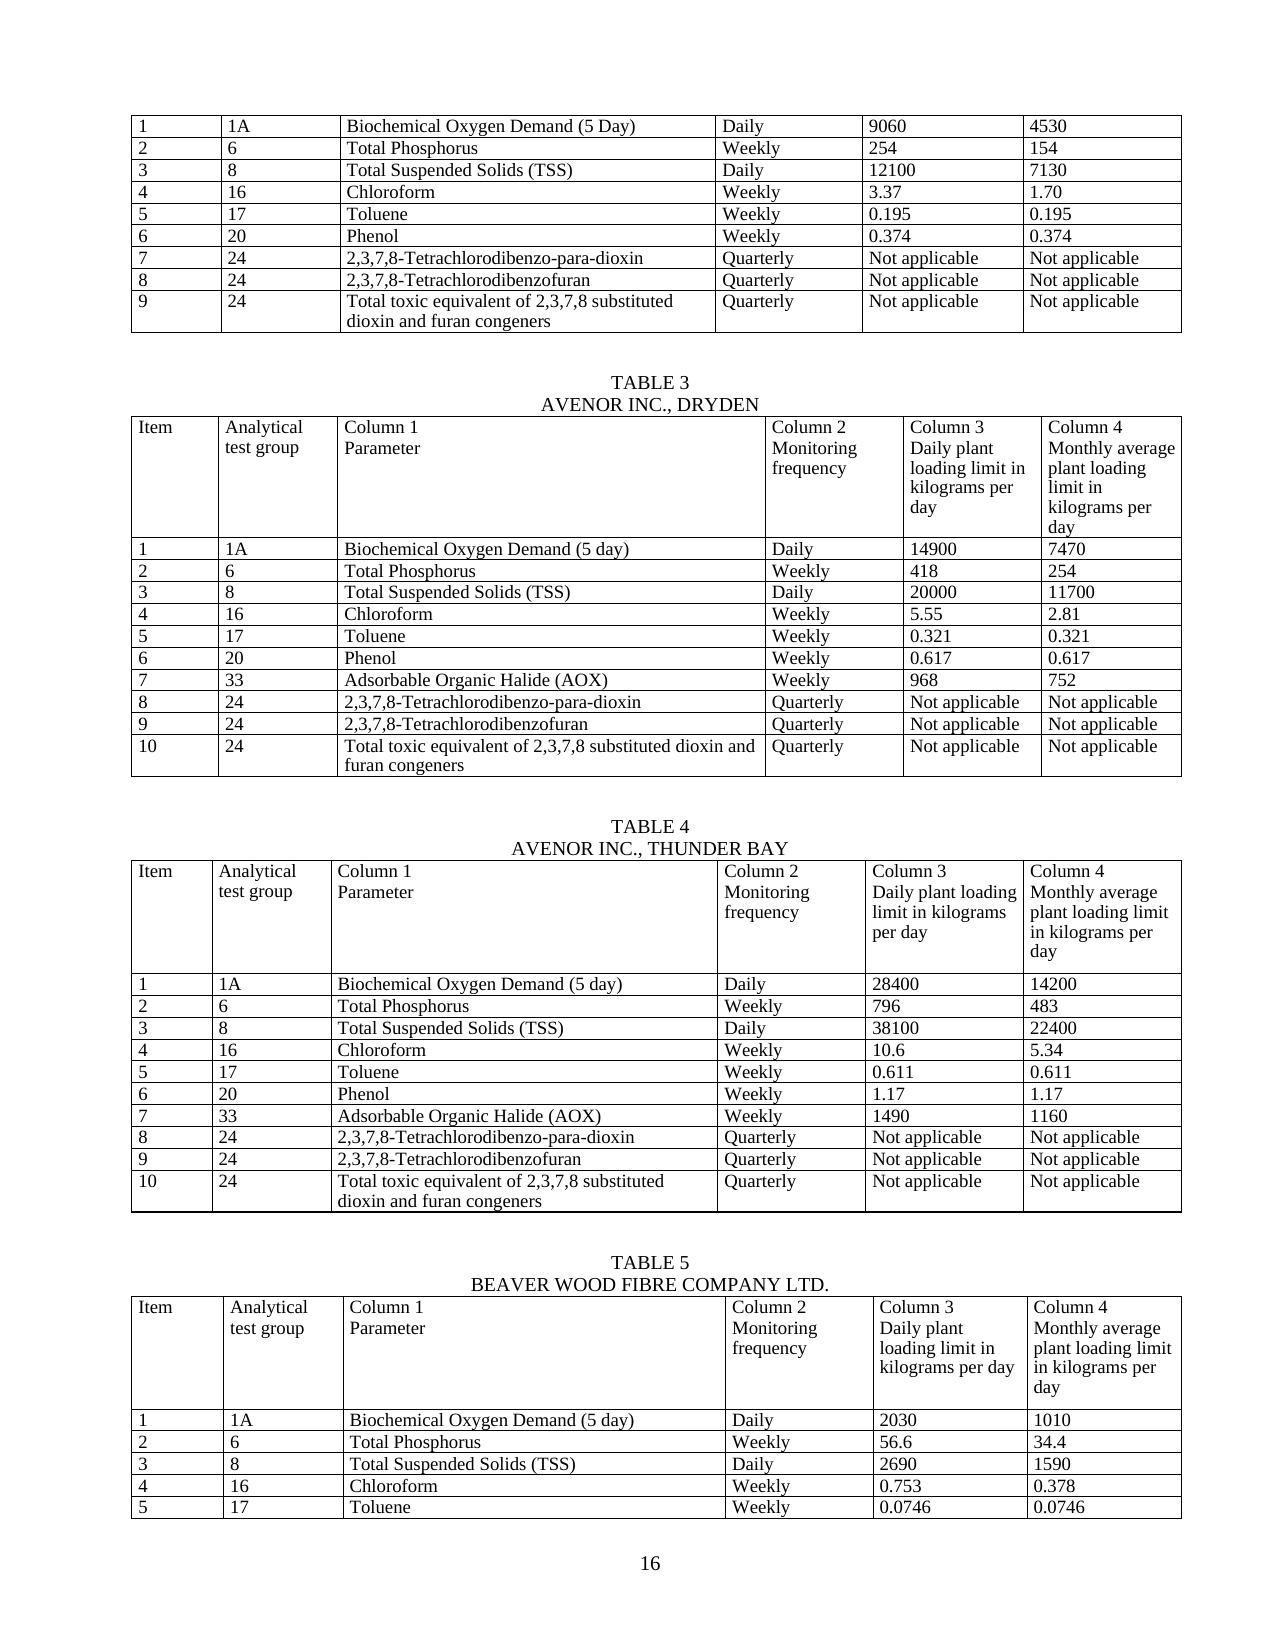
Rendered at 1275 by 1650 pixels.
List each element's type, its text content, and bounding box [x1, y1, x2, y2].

table_cell Not applicable [1042, 691, 1181, 712]
table_cell 0.321 [904, 626, 1041, 647]
table_cell 3 [132, 160, 221, 181]
table_cell 24 [213, 1149, 331, 1170]
table_cell 4 [132, 1475, 223, 1496]
table_cell 12100 [863, 160, 1023, 181]
table_cell 2,3,7,8-Tetrachlorodibenzo-para-dioxin [332, 1127, 717, 1148]
table_cell 3 [132, 582, 218, 603]
table_cell 1590 [1028, 1453, 1181, 1474]
table_cell 7 [132, 247, 221, 268]
table_header Column 4 Monthly average plant loading limit in kilograms per day [1024, 861, 1181, 973]
table_cell 8 [222, 160, 340, 181]
table_cell 4 [132, 182, 221, 202]
table_cell Daily [716, 160, 862, 181]
table_cell Total toxic equivalent of 2,3,7,8 substituted dioxin and furan congeners [338, 735, 765, 776]
table_cell Weekly [718, 1061, 865, 1082]
table_cell 0.321 [1042, 626, 1181, 647]
table_cell 1A [222, 116, 340, 137]
table_cell 8 [132, 1127, 212, 1148]
table_cell 1A [224, 1410, 343, 1430]
table_cell Weekly [716, 182, 862, 202]
table_cell 34.4 [1028, 1431, 1181, 1452]
table_cell Quarterly [718, 1171, 865, 1211]
table_cell Biochemical Oxygen Demand (5 day) [338, 538, 765, 559]
table_cell Weekly [716, 225, 862, 246]
table_cell 17 [213, 1061, 331, 1082]
table_cell Total Phosphorus [341, 138, 715, 159]
table_cell 254 [1042, 560, 1181, 581]
table_cell 1.17 [1024, 1083, 1181, 1104]
table_cell 5 [132, 204, 221, 224]
table_cell Daily [718, 1018, 865, 1038]
table_cell 3.37 [863, 182, 1023, 202]
table_cell Weekly [726, 1497, 873, 1518]
table_cell 8 [132, 269, 221, 290]
table_cell 8 [132, 691, 218, 712]
table_header Item [132, 417, 218, 537]
table_cell Weekly [716, 204, 862, 224]
subtitle Table 4 Avenor Inc., Thunder Bay [125, 816, 1175, 860]
table_cell 2,3,7,8-Tetrachlorodibenzofuran [332, 1149, 717, 1170]
table_cell 2,3,7,8-Tetrachlorodibenzofuran [338, 713, 765, 734]
table_cell 8 [224, 1453, 343, 1474]
table_cell Total toxic equivalent of 2,3,7,8 substituted dioxin and furan congeners [332, 1171, 717, 1211]
table_header Column 4 Monthly average plant loading limit in kilograms per day [1028, 1297, 1181, 1408]
table_cell 1A [219, 538, 337, 559]
table_cell 38100 [866, 1018, 1023, 1038]
table_cell Quarterly [716, 247, 862, 268]
table_cell 16 [222, 182, 340, 202]
table_cell Not applicable [1024, 1149, 1181, 1170]
table_cell 2 [132, 138, 221, 159]
table_cell 24 [222, 291, 340, 332]
table_cell Daily [726, 1410, 873, 1430]
table_cell Not applicable [866, 1171, 1023, 1211]
table_cell 6 [219, 560, 337, 581]
table_cell Adsorbable Organic Halide (AOX) [338, 670, 765, 690]
table_cell 24 [219, 691, 337, 712]
table_cell Quarterly [766, 691, 903, 712]
table_cell 7470 [1042, 538, 1181, 559]
table_cell 418 [904, 560, 1041, 581]
table_cell 17 [219, 626, 337, 647]
table_cell Daily [766, 538, 903, 559]
table_cell 20000 [904, 582, 1041, 603]
table_cell 24 [222, 269, 340, 290]
table_cell 2 [132, 1431, 223, 1452]
table_cell Total Suspended Solids (TSS) [332, 1018, 717, 1038]
table_cell 1160 [1024, 1105, 1181, 1126]
table_cell Not applicable [1024, 1171, 1181, 1211]
table_cell Chloroform [344, 1475, 725, 1496]
table_cell 7 [132, 1105, 212, 1126]
table_cell 7130 [1024, 160, 1181, 181]
table_cell Not applicable [863, 269, 1023, 290]
table_cell Not applicable [1042, 735, 1181, 776]
table_cell 24 [219, 713, 337, 734]
table_cell Chloroform [332, 1040, 717, 1060]
table_cell 968 [904, 670, 1041, 690]
table_cell Weekly [718, 1083, 865, 1104]
table_cell 0.753 [874, 1475, 1027, 1496]
table_cell 6 [224, 1431, 343, 1452]
table_cell 56.6 [874, 1431, 1027, 1452]
table_cell 0.611 [1024, 1061, 1181, 1082]
table_cell Not applicable [904, 713, 1041, 734]
table_cell Toluene [332, 1061, 717, 1082]
table_cell 17 [222, 204, 340, 224]
table_cell Weekly [716, 138, 862, 159]
table_cell 2 [132, 560, 218, 581]
table_cell 0.378 [1028, 1475, 1181, 1496]
table_cell 5.55 [904, 604, 1041, 625]
table_cell Phenol [332, 1083, 717, 1104]
table_cell 14900 [904, 538, 1041, 559]
table_cell 17 [224, 1497, 343, 1518]
table_cell 2690 [874, 1453, 1027, 1474]
table_cell 16 [219, 604, 337, 625]
table_header Item [132, 861, 212, 973]
table_cell 3 [132, 1453, 223, 1474]
table_cell Phenol [338, 648, 765, 668]
table_cell 0.195 [1024, 204, 1181, 224]
table_cell Biochemical Oxygen Demand (5 day) [332, 974, 717, 995]
table_cell Chloroform [341, 182, 715, 202]
table_cell 6 [222, 138, 340, 159]
table_cell Total Suspended Solids (TSS) [338, 582, 765, 603]
table_cell 9 [132, 713, 218, 734]
table_cell 1 [132, 116, 221, 137]
table_cell Quarterly [766, 735, 903, 776]
table_cell 22400 [1024, 1018, 1181, 1038]
subtitle Table 5 Beaver Wood Fibre Company Ltd. [125, 1252, 1175, 1296]
table_cell 4530 [1024, 116, 1181, 137]
table_cell 28400 [866, 974, 1023, 995]
table_cell 254 [863, 138, 1023, 159]
table_cell Daily [726, 1453, 873, 1474]
table_cell Chloroform [338, 604, 765, 625]
table_cell 0.611 [866, 1061, 1023, 1082]
table_header Column 2 Monitoring frequency [726, 1297, 873, 1408]
table_cell 4 [132, 1040, 212, 1060]
table_cell Total Phosphorus [344, 1431, 725, 1452]
table_cell 10 [132, 1171, 212, 1211]
table_cell 2,3,7,8-Tetrachlorodibenzo-para-dioxin [341, 247, 715, 268]
table_cell 9060 [863, 116, 1023, 137]
table_cell Weekly [766, 648, 903, 668]
table_header Analytical test group [219, 417, 337, 537]
table_cell Weekly [766, 626, 903, 647]
table_cell 1 [132, 974, 212, 995]
table_cell 24 [222, 247, 340, 268]
table_cell 24 [213, 1127, 331, 1148]
table_header Column 1 Parameter [338, 417, 765, 537]
table_cell 483 [1024, 996, 1181, 1017]
table_cell 5 [132, 1061, 212, 1082]
table_cell Weekly [766, 560, 903, 581]
table_cell Daily [716, 116, 862, 137]
table_cell Weekly [766, 670, 903, 690]
table_cell Daily [766, 582, 903, 603]
table_cell 3 [132, 1018, 212, 1038]
subtitle Table 3 Avenor Inc., DryDen [125, 372, 1175, 416]
table_header Column 3 Daily plant loading limit in kilograms per day [866, 861, 1023, 973]
table_cell 2,3,7,8-Tetrachlorodibenzo-para-dioxin [338, 691, 765, 712]
table_header Column 1 Parameter [344, 1297, 725, 1408]
table_cell Not applicable [904, 691, 1041, 712]
table_cell 5.34 [1024, 1040, 1181, 1060]
table_header Item [132, 1297, 223, 1408]
table_cell Not applicable [866, 1149, 1023, 1170]
table_cell 10.6 [866, 1040, 1023, 1060]
table_cell Phenol [341, 225, 715, 246]
table_cell Not applicable [1024, 269, 1181, 290]
table_cell Quarterly [716, 269, 862, 290]
table_header Column 3 Daily plant loading limit in kilograms per day [874, 1297, 1027, 1408]
table_cell Not applicable [866, 1127, 1023, 1148]
table_cell 1A [213, 974, 331, 995]
table_cell Toluene [341, 204, 715, 224]
table_cell Adsorbable Organic Halide (AOX) [332, 1105, 717, 1126]
table_cell 33 [213, 1105, 331, 1126]
table_cell 11700 [1042, 582, 1181, 603]
table_cell Daily [718, 974, 865, 995]
table_cell Weekly [718, 996, 865, 1017]
table_cell Weekly [718, 1105, 865, 1126]
table_cell 24 [219, 735, 337, 776]
table_header Column 2 Monitoring frequency [718, 861, 865, 973]
table_cell 0.374 [1024, 225, 1181, 246]
table_header Column 2 Monitoring frequency [766, 417, 903, 537]
table_cell 1490 [866, 1105, 1023, 1126]
table_cell 1 [132, 538, 218, 559]
table_cell 4 [132, 604, 218, 625]
table_cell Weekly [726, 1475, 873, 1496]
table_cell Not applicable [1042, 713, 1181, 734]
table_cell 5 [132, 1497, 223, 1518]
table_cell 7 [132, 670, 218, 690]
table_cell Weekly [766, 604, 903, 625]
table_cell Not applicable [863, 247, 1023, 268]
table_cell 752 [1042, 670, 1181, 690]
table_cell Weekly [718, 1040, 865, 1060]
table_cell Toluene [338, 626, 765, 647]
table_cell 2030 [874, 1410, 1027, 1430]
table_cell 16 [224, 1475, 343, 1496]
table_cell 10 [132, 735, 218, 776]
table_cell Total toxic equivalent of 2,3,7,8 substituted dioxin and furan congeners [341, 291, 715, 332]
table_cell 1010 [1028, 1410, 1181, 1430]
table_cell 2.81 [1042, 604, 1181, 625]
table_header Analytical test group [224, 1297, 343, 1408]
table_cell 5 [132, 626, 218, 647]
table_cell Weekly [726, 1431, 873, 1452]
table_header Column 3 Daily plant loading limit in kilograms per day [904, 417, 1041, 537]
table_cell Not applicable [1024, 1127, 1181, 1148]
table_cell 0.617 [904, 648, 1041, 668]
table_cell 6 [132, 1083, 212, 1104]
table_cell Quarterly [766, 713, 903, 734]
table_cell 0.0746 [874, 1497, 1027, 1518]
table_cell 20 [219, 648, 337, 668]
table_cell 6 [132, 648, 218, 668]
table_cell 20 [222, 225, 340, 246]
table_cell Not applicable [1024, 291, 1181, 332]
table_cell 6 [132, 225, 221, 246]
table_cell Quarterly [716, 291, 862, 332]
table_header Analytical test group [213, 861, 331, 973]
table_cell Quarterly [718, 1127, 865, 1148]
table_cell 8 [213, 1018, 331, 1038]
table_cell Total Phosphorus [332, 996, 717, 1017]
table_cell 6 [213, 996, 331, 1017]
table_cell 0.617 [1042, 648, 1181, 668]
table_cell 796 [866, 996, 1023, 1017]
table_cell 24 [213, 1171, 331, 1211]
table_cell 16 [213, 1040, 331, 1060]
table_cell Not applicable [904, 735, 1041, 776]
table_cell Toluene [344, 1497, 725, 1518]
table_cell Total Suspended Solids (TSS) [344, 1453, 725, 1474]
table_cell 14200 [1024, 974, 1181, 995]
table_header Column 4 Monthly average plant loading limit in kilograms per day [1042, 417, 1181, 537]
table_cell 1.17 [866, 1083, 1023, 1104]
table_cell 33 [219, 670, 337, 690]
table_cell Biochemical Oxygen Demand (5 Day) [341, 116, 715, 137]
table_cell 20 [213, 1083, 331, 1104]
table_cell 0.0746 [1028, 1497, 1181, 1518]
table_cell Not applicable [1024, 247, 1181, 268]
table_cell Total Phosphorus [338, 560, 765, 581]
table_cell Not applicable [863, 291, 1023, 332]
table_header Column 1 Parameter [332, 861, 717, 973]
table_cell 1.70 [1024, 182, 1181, 202]
table_cell 0.195 [863, 204, 1023, 224]
table_cell 154 [1024, 138, 1181, 159]
table_cell 9 [132, 291, 221, 332]
table_cell Biochemical Oxygen Demand (5 day) [344, 1410, 725, 1430]
table_cell 2,3,7,8-Tetrachlorodibenzofuran [341, 269, 715, 290]
table_cell 8 [219, 582, 337, 603]
table_cell Quarterly [718, 1149, 865, 1170]
table_cell Total Suspended Solids (TSS) [341, 160, 715, 181]
table_cell 2 [132, 996, 212, 1017]
table_cell 1 [132, 1410, 223, 1430]
table_cell 9 [132, 1149, 212, 1170]
table_cell 0.374 [863, 225, 1023, 246]
